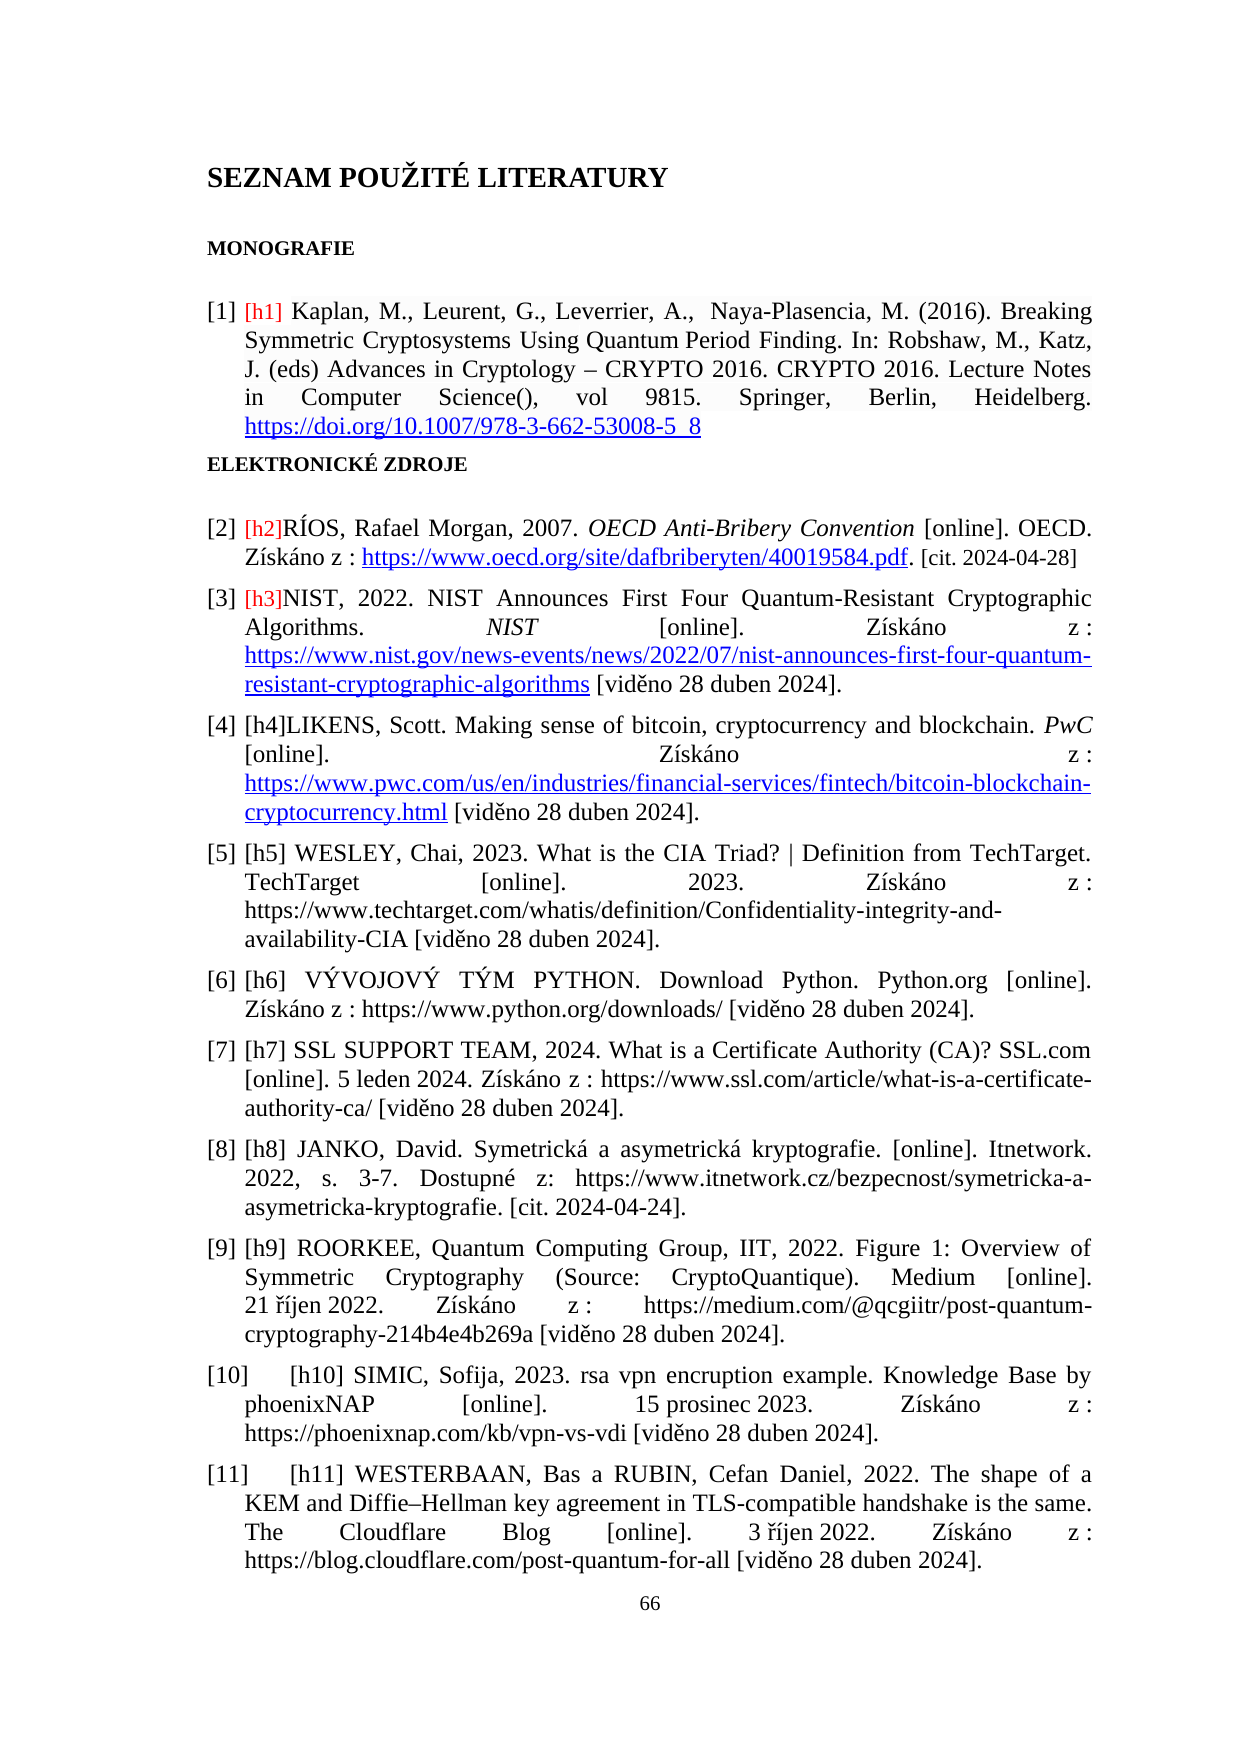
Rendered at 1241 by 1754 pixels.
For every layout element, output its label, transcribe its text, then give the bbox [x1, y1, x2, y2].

text [h11] WESTERBAAN, Bas a RUBIN, Cefan Daniel, 2022. The shape of a KEM and Diffie–Hellman key agreement in TLS-compatible handshake is the same. The Cloudflare Blog [online]. 3 říjen 2022. Získáno z : https://blog.cloudflare.com/post-quantum-for-all [viděno 28 duben 2024]. [207, 1459, 1092, 1574]
text [h2]RÍOS, Rafael Morgan, 2007. OECD Anti-Bribery Convention [online]. OECD. Získáno z : https://www.oecd.org/site/dafbriberyten/40019584.pdf. [cit. 2024-04-28] [207, 513, 1092, 571]
text [h9] ROORKEE, Quantum Computing Group, IIT, 2022. Figure 1: Overview of Symmetric Cryptography (Source: CryptoQuantique). Medium [online]. 21 říjen 2022. Získáno z : https://medium.com/@qcgiitr/post-quantum-cryptography-214b4e4b269a [viděno 28 duben 2024]. [207, 1233, 1092, 1348]
text [h4]LIKENS, Scott. Making sense of bitcoin, cryptocurrency and blockchain. PwC [online]. Získáno z : https://www.pwc.com/us/en/industries/financial-services/fintech/bitcoin-blockchain-cryptocurrency.html [viděno 28 duben 2024]. [207, 711, 1092, 826]
text [h1] Kaplan, M., Leurent, G., Leverrier, A., Naya-Plasencia, M. (2016). Breaking Symmetric Cryptosystems Using Quantum Period Finding. In: Robshaw, M., Katz, J. (eds) Advances in Cryptology – CRYPTO 2016. CRYPTO 2016. Lecture Notes in Computer Science(), vol 9815. Springer, Berlin, Heidelberg. https://doi.org/10.1007/978-3-662-53008-5_8 [207, 296, 1092, 440]
text [h3]NIST, 2022. NIST Announces First Four Quantum-Resistant Cryptographic Algorithms. NIST [online]. Získáno z : https://www.nist.gov/news-events/news/2022/07/nist-announces-first-four-quantum-resistant-cryptographic-algorithms [viděno 28 duben 2024]. [207, 583, 1092, 698]
text [h10] SIMIC, Sofija, 2023. rsa vpn encruption example. Knowledge Base by phoenixNAP [online]. 15 prosinec 2023. Získáno z : https://phoenixnap.com/kb/vpn-vs-vdi [viděno 28 duben 2024]. [207, 1361, 1092, 1447]
text ELEKTRONICKÉ ZDROJE [207, 452, 1092, 476]
subtitle SEZNAM POUŽITÉ LITERATURY [207, 160, 1092, 194]
text MONOGRAFIE [207, 236, 1092, 259]
text [h7] SSL SUPPORT TEAM, 2024. What is a Certificate Authority (CA)? SSL.com [online]. 5 leden 2024. Získáno z : https://www.ssl.com/article/what-is-a-certificate-authority-ca/ [viděno 28 duben 2024]. [207, 1036, 1092, 1122]
text [h6] VÝVOJOVÝ TÝM PYTHON. Download Python. Python.org [online]. Získáno z : https://www.python.org/downloads/ [viděno 28 duben 2024]. [207, 966, 1092, 1023]
text [h5] WESLEY, Chai, 2023. What is the CIA Triad? | Definition from TechTarget. TechTarget [online]. 2023. Získáno z : https://www.techtarget.com/whatis/definition/Confidentiality-integrity-and-availability-CIA [viděno 28 duben 2024]. [207, 838, 1092, 953]
text [h8] JANKO, David. Symetrická a asymetrická kryptografie. [online]. Itnetwork. 2022, s. 3-7. Dostupné z: https://www.itnetwork.cz/bezpecnost/symetricka-a-asymetricka-kryptografie. [cit. 2024-04-24]. [207, 1134, 1092, 1221]
